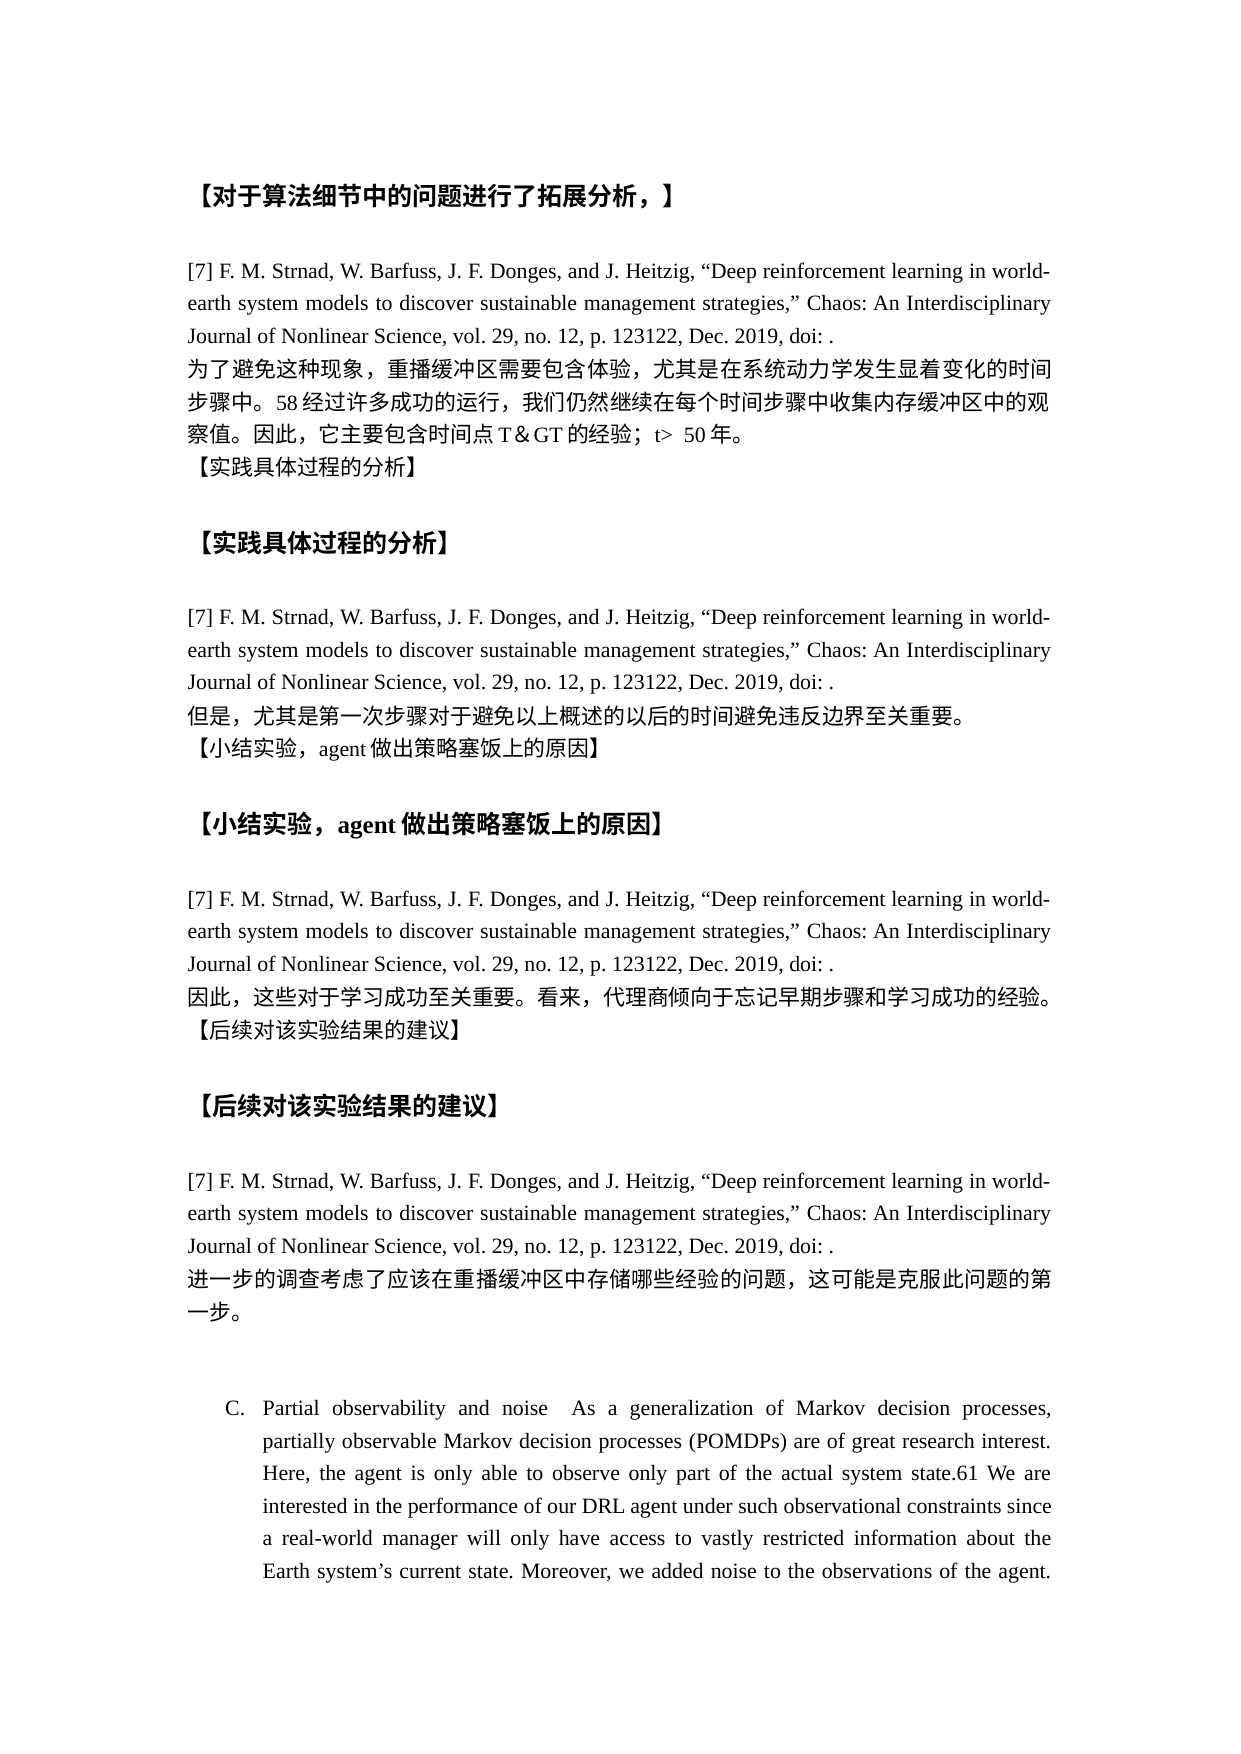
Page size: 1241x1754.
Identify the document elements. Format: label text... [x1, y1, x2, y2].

text 为了避免这种现象，重播缓冲区需要包含体验，尤其是在系统动力学发生显着变化的时间步骤中。58经过许多成功的运行，我们仍然继续在每个时间步骤中收集内存缓冲区中的观察值。因此，它主要包含时间点T＆GT的经验；t> 50年。 [187, 352, 1053, 449]
text 因此，这些对于学习成功至关重要。看来，代理商倾向于忘记早期步骤和学习成功的经验。 [187, 980, 1053, 1012]
text 【实践具体过程的分析】 [187, 449, 1053, 482]
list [225, 1392, 1053, 1587]
subtitle 【实践具体过程的分析】 [187, 509, 1053, 574]
text 但是，尤其是第一次步骤对于避免以上概述的以后的时间避免违反边界至关重要。 [187, 698, 1053, 731]
subtitle 【后续对该实验结果的建议】 [187, 1072, 1053, 1137]
subtitle 【对于算法细节中的问题进行了拓展分析，】 [187, 162, 1053, 227]
text 【小结实验，agent做出策略塞饭上的原因】 [187, 731, 1053, 763]
text 【后续对该实验结果的建议】 [187, 1012, 1053, 1045]
subtitle 【小结实验，agent做出策略塞饭上的原因】 [187, 790, 1053, 855]
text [187, 254, 1053, 352]
text 进一步的调查考虑了应该在重播缓冲区中存储哪些经验的问题，这可能是克服此问题的第一步。 [187, 1262, 1053, 1327]
